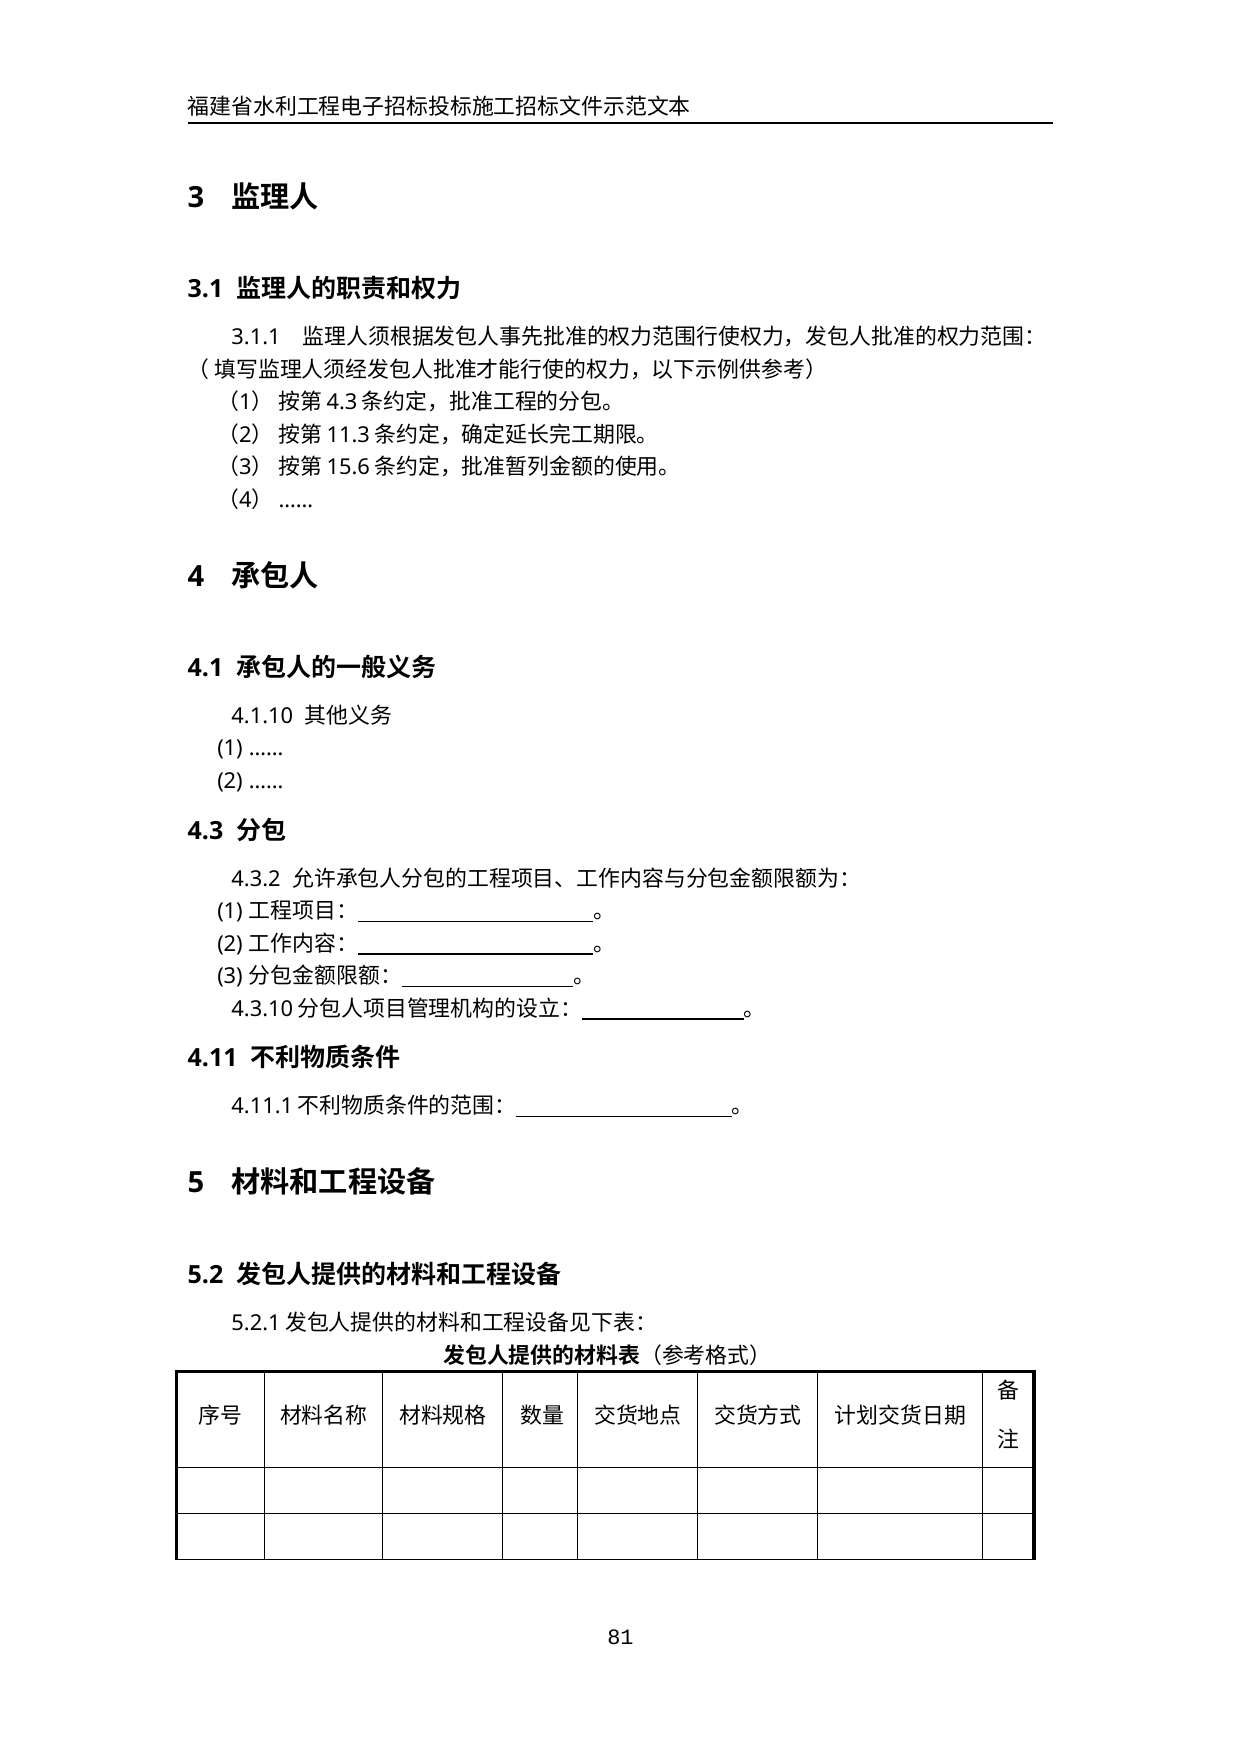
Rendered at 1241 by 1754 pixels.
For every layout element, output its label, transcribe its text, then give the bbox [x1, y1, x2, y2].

text 5.2.1发包人提供的材料和工程设备见下表： [187, 1305, 1053, 1337]
table_cell [383, 1514, 502, 1559]
table_header 数量 [503, 1373, 577, 1467]
table_cell [698, 1514, 817, 1559]
list 按第4.3条约定，批准工程的分包。 [217, 384, 1053, 417]
table_cell [265, 1514, 382, 1559]
text 发包人提供的材料表（参考格式） [187, 1337, 1027, 1370]
table_cell [578, 1514, 697, 1559]
table_header 材料名称 [265, 1373, 382, 1467]
text 4.11 不利物质条件 [187, 1023, 1053, 1088]
table_cell [503, 1514, 577, 1559]
table_header 材料规格 [383, 1373, 502, 1467]
list …… [217, 763, 1053, 796]
subtitle 材料和工程设备 [187, 1148, 1053, 1213]
table_cell [818, 1514, 982, 1559]
text 3.1.1 监理人须根据发包人事先批准的权力范围行使权力，发包人批准的权力范围：（ 填写监理人须经发包人批准才能行使的权力，以下示例供参考） [187, 319, 1053, 384]
table_cell [983, 1514, 1032, 1559]
list 工作内容： 。 [217, 926, 1027, 958]
table_cell [383, 1468, 502, 1513]
table_header 交货地点 [578, 1373, 697, 1467]
text 4.3 分包 [187, 796, 1053, 861]
table_cell [178, 1514, 264, 1559]
list 分包金额限额： 。 [217, 958, 1027, 991]
text 4.1 承包人的一般义务 [187, 633, 1053, 698]
subtitle 监理人 [187, 162, 1053, 227]
list 工程项目： 。 [217, 893, 1027, 926]
list …… [217, 482, 1053, 514]
table_header 计划交货日期 [818, 1373, 982, 1467]
text 4.11.1不利物质条件的范围： 。 [187, 1088, 1027, 1121]
list 按第11.3条约定，确定延长完工期限。 [217, 417, 1053, 449]
table_cell [818, 1468, 982, 1513]
list 按第15.6条约定，批准暂列金额的使用。 [217, 449, 1053, 482]
subtitle 承包人 [187, 541, 1053, 606]
list …… [217, 731, 1053, 763]
table_cell [178, 1468, 264, 1513]
text 5.2 发包人提供的材料和工程设备 [187, 1240, 1053, 1305]
table_cell [698, 1468, 817, 1513]
text 4.3.2 允许承包人分包的工程项目、工作内容与分包金额限额为： [187, 861, 1027, 893]
table_header 序号 [178, 1373, 264, 1467]
table_cell [503, 1468, 577, 1513]
table_header 交货方式 [698, 1373, 817, 1467]
table_cell [983, 1468, 1032, 1513]
table_cell [265, 1468, 382, 1513]
table_cell [578, 1468, 697, 1513]
table_header 备注 [983, 1373, 1032, 1467]
text 4.3.10分包人项目管理机构的设立： 。 [231, 991, 1027, 1023]
text 4.1.10 其他义务 [187, 698, 1053, 731]
text 3.1 监理人的职责和权力 [187, 254, 1053, 319]
